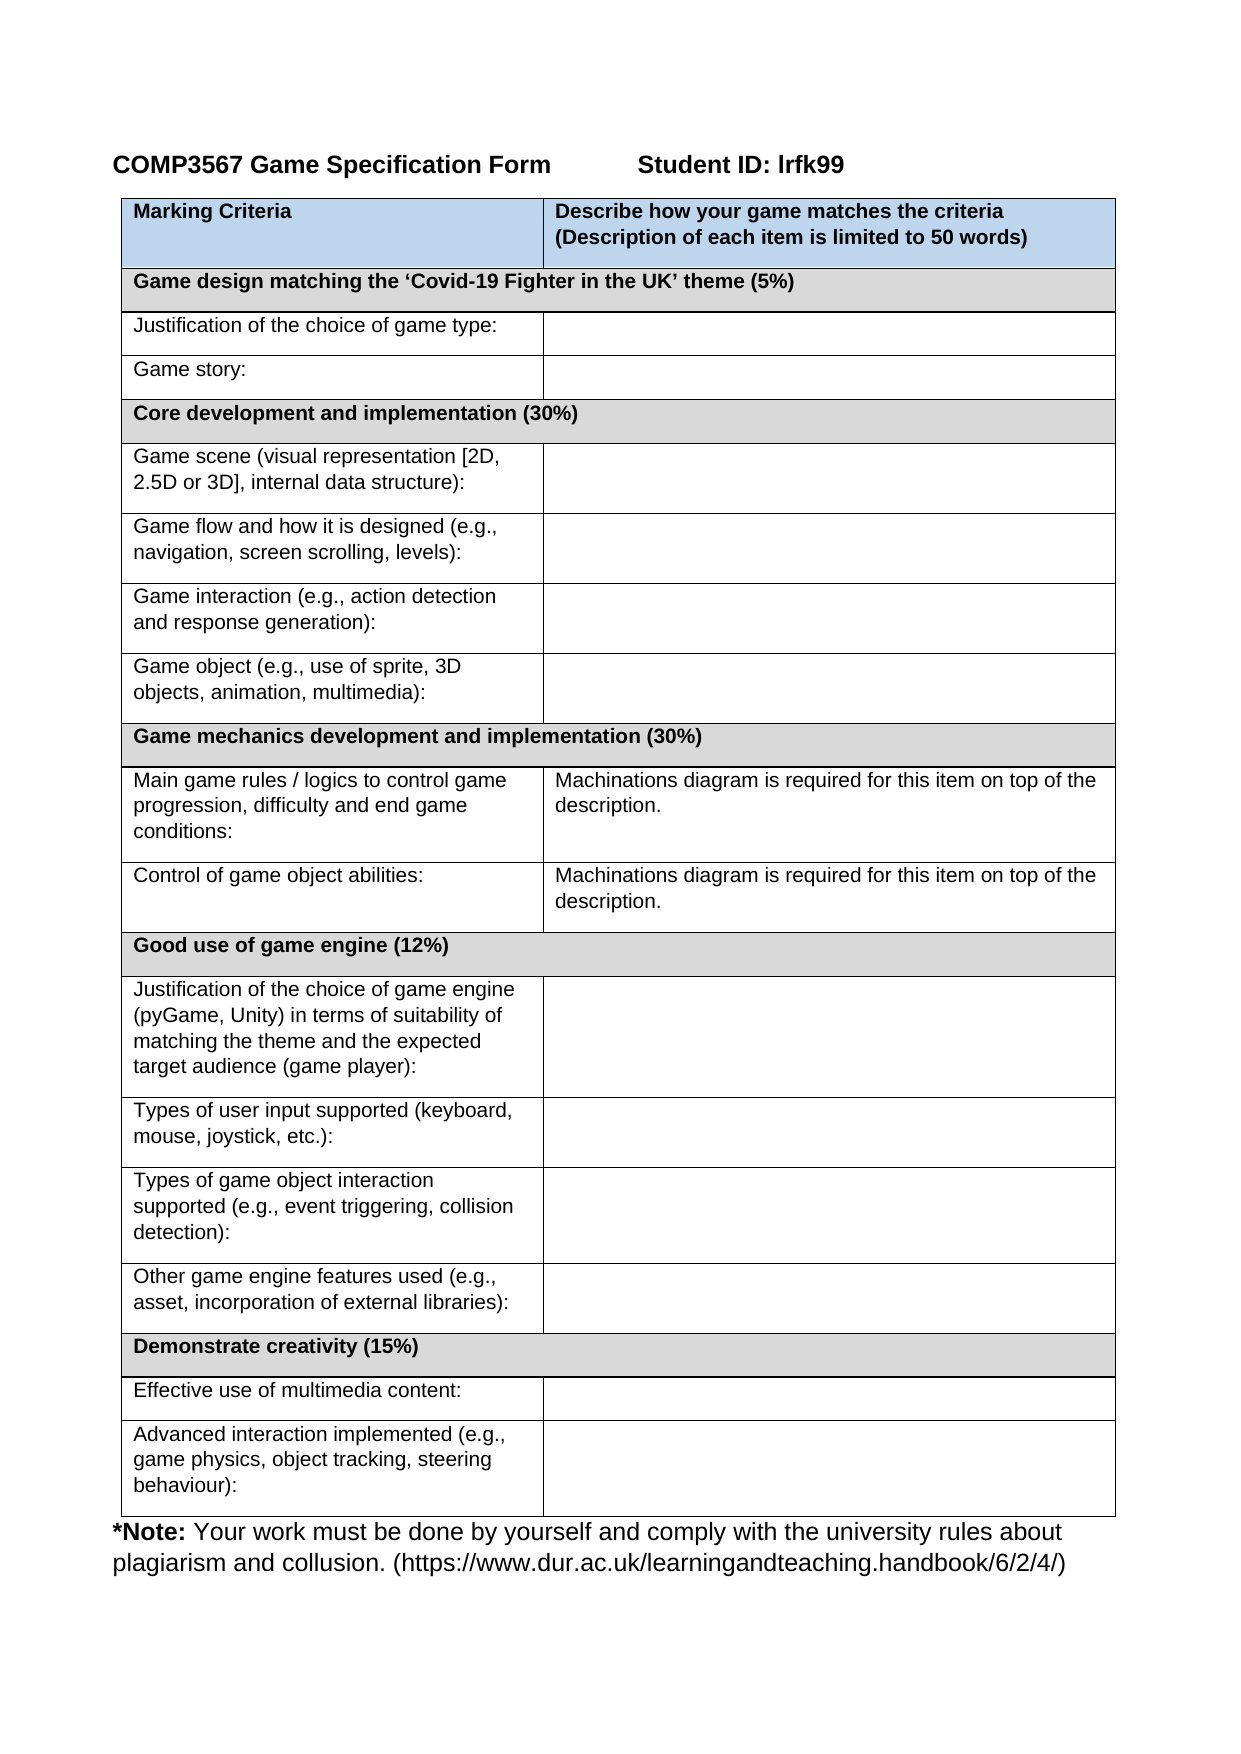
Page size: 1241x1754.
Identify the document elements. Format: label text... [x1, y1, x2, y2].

table_cell Types of game object interaction supported (e.g., event triggering, collision detection): [122, 1168, 543, 1263]
table_cell [544, 313, 1115, 355]
table_cell [544, 1264, 1115, 1332]
table_cell Effective use of multimedia content: [122, 1378, 543, 1420]
table_cell Other game engine features used (e.g., asset, incorporation of external libraries): [122, 1264, 543, 1332]
table_cell Game scene (visual representation [2D, 2.5D or 3D], internal data structure): [122, 444, 543, 513]
table_cell Machinations diagram is required for this item on top of the description. [544, 768, 1115, 862]
table_cell Core development and implementation (30%) [122, 400, 1115, 443]
table_cell Advanced interaction implemented (e.g., game physics, object tracking, steering behaviour): [122, 1421, 543, 1516]
table_cell [544, 1421, 1115, 1516]
table_cell [544, 977, 1115, 1097]
text *Note: Your work must be done by yourself and comply with the university rules about plagiarism and collusion. (https://www.dur.ac.uk/learningandteaching.handbook/6/2/4/) [112, 1517, 1128, 1577]
table_cell Control of game object abilities: [122, 863, 543, 932]
table_cell Game flow and how it is designed (e.g., navigation, screen scrolling, levels): [122, 514, 543, 583]
table_cell Machinations diagram is required for this item on top of the description. [544, 863, 1115, 932]
table_cell [544, 584, 1115, 653]
table_cell Types of user input supported (keyboard, mouse, joystick, etc.): [122, 1098, 543, 1167]
table_cell [544, 654, 1115, 722]
table_header Marking Criteria [122, 199, 543, 267]
table_cell Game object (e.g., use of sprite, 3D objects, animation, multimedia): [122, 654, 543, 722]
table_cell Justification of the choice of game engine (pyGame, Unity) in terms of suitability of matching the theme and the expected target audience (game player): [122, 977, 543, 1097]
table_cell Good use of game engine (12%) [122, 933, 1115, 976]
table_cell Game interaction (e.g., action detection and response generation): [122, 584, 543, 653]
table_cell Justification of the choice of game type: [122, 313, 543, 355]
table_cell Demonstrate creativity (15%) [122, 1334, 1115, 1376]
table_cell [544, 1098, 1115, 1167]
table_cell Main game rules / logics to control game progression, difficulty and end game conditions: [122, 768, 543, 862]
text COMP3567 Game Specification Form Student ID: lrfk99 [112, 150, 1128, 179]
table_cell Game design matching the ‘Covid-19 Fighter in the UK’ theme (5%) [122, 269, 1115, 311]
table_cell Game story: [122, 356, 543, 399]
table_header Describe how your game matches the criteria (Description of each item is limited to 50 words) [544, 199, 1115, 267]
table_cell [544, 514, 1115, 583]
table_cell [544, 356, 1115, 399]
table_cell [544, 1378, 1115, 1420]
table_cell Game mechanics development and implementation (30%) [122, 724, 1115, 766]
table_cell [544, 1168, 1115, 1263]
table_cell [544, 444, 1115, 513]
